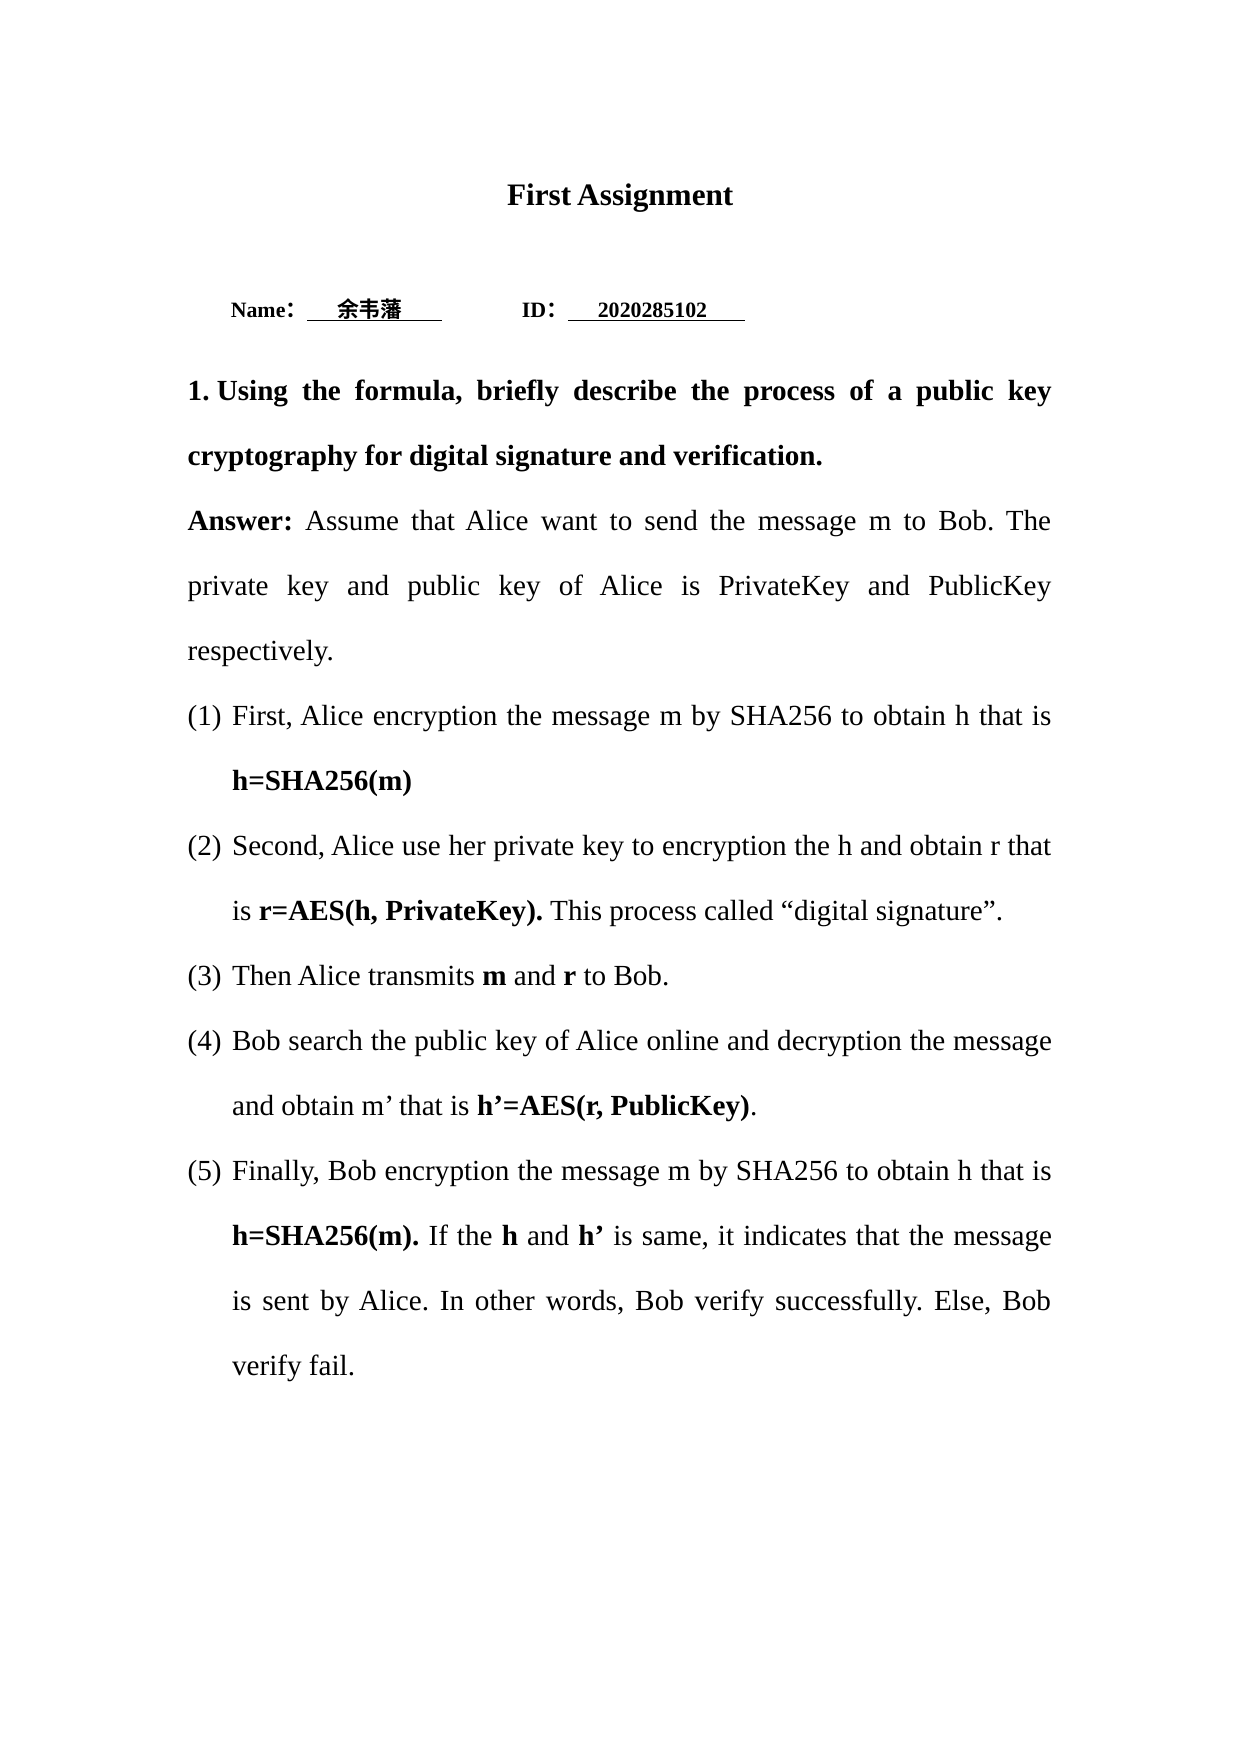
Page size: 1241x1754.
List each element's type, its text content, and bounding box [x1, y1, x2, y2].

list First, Alice encryption the message m by SHA256 to obtain h that is h=SHA256(m) [187, 682, 1053, 812]
list Finally, Bob encryption the message m by SHA256 to obtain h that is h=SHA256(m). If the h and h’ is same, it indicates that the message is sent by Alice. In other words, Bob verify successfully. Else, Bob verify fail. [187, 1137, 1053, 1397]
text First Assignment [187, 162, 1053, 227]
list Second, Alice use her private key to encryption the h and obtain r that is r=AES(h, PrivateKey). This process called “digital signature”. [187, 812, 1053, 942]
list Using the formula, briefly describe the process of a public key cryptography for digital signature and verification. [187, 357, 1053, 487]
list Then Alice transmits m and r to Bob. [187, 942, 1053, 1007]
list Answer: Assume that Alice want to send the message m to Bob. The private key and public key of Alice is PrivateKey and PublicKey respectively. [187, 487, 1053, 682]
list Bob search the public key of Alice online and decryption the message and obtain m’ that is h’=AES(r, PublicKey). [187, 1007, 1053, 1137]
text Name： 余韦藩 ID： 2020285102 [187, 292, 1053, 324]
